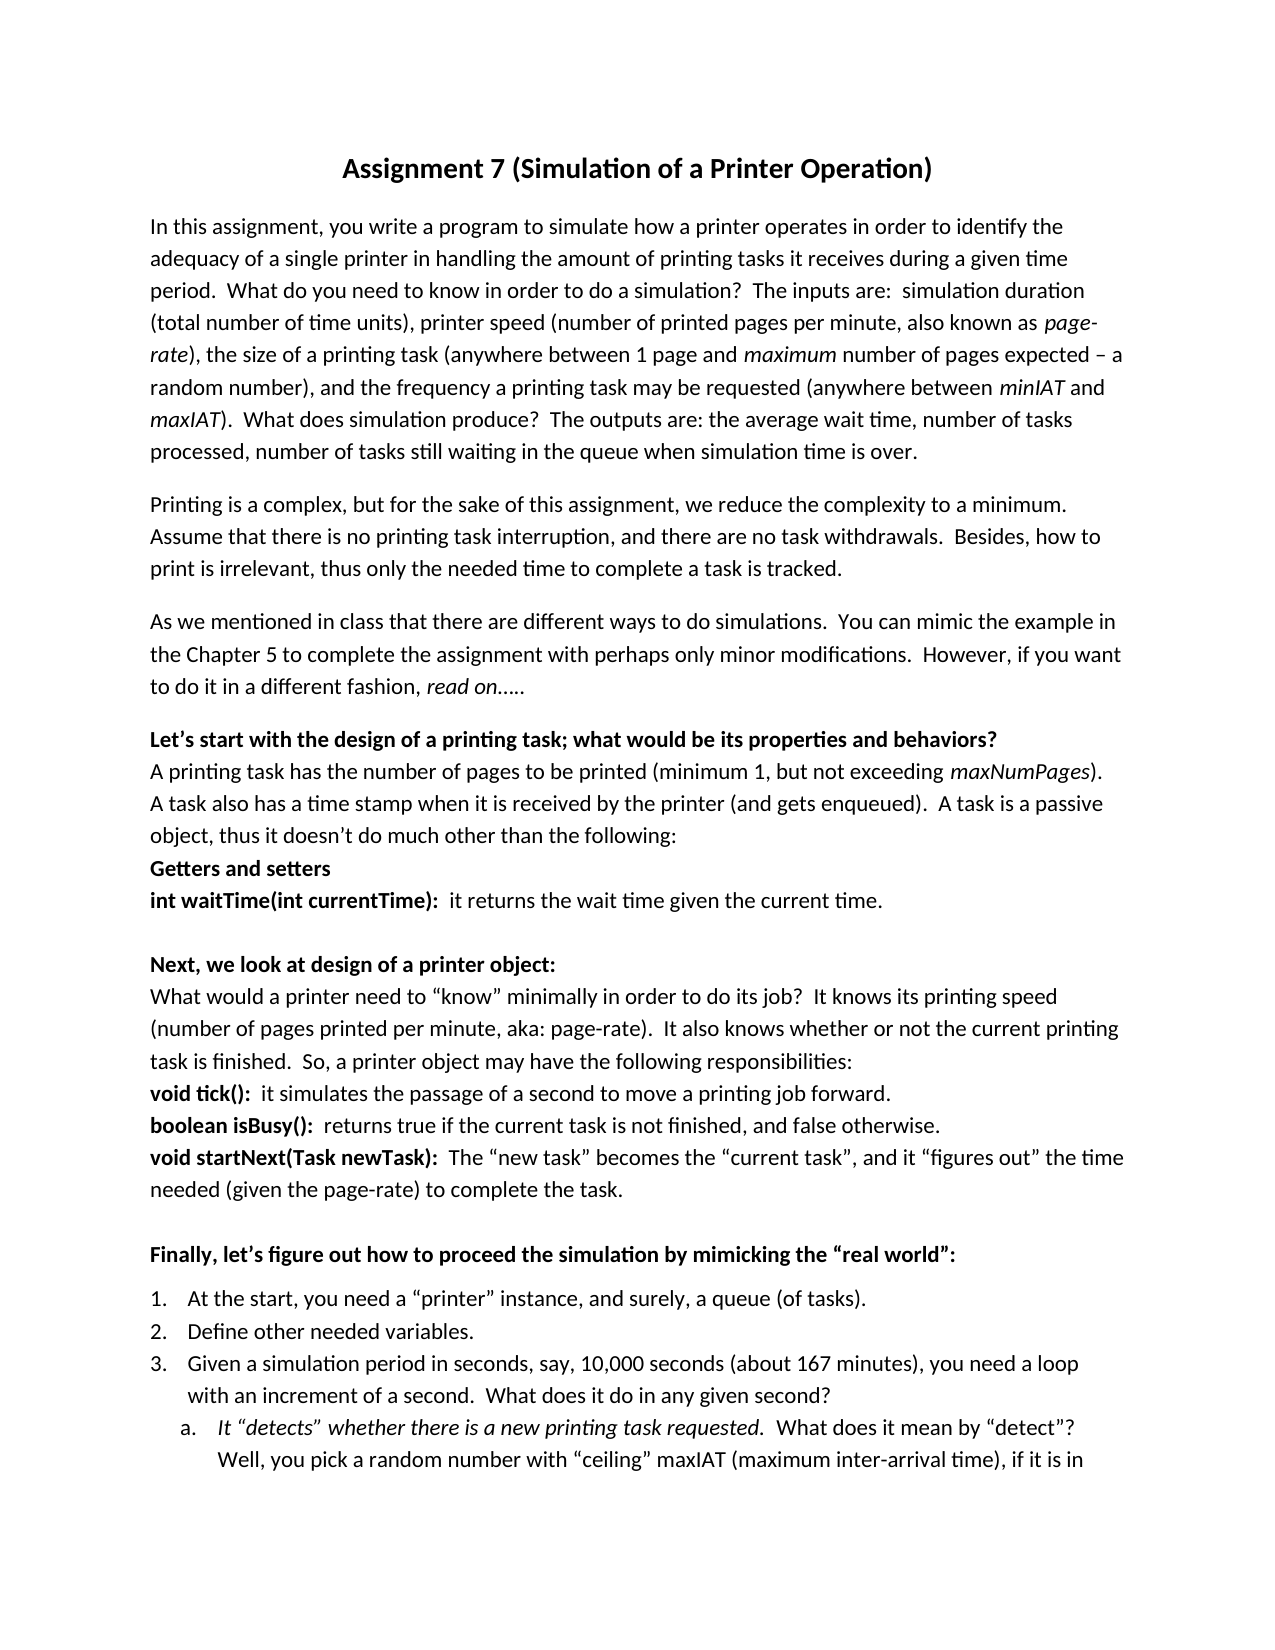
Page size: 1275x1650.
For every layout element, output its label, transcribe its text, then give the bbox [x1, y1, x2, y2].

text As we mentioned in class that there are different ways to do simulations. You can mimic the example in the Chapter 5 to complete the assignment with perhaps only minor modifications. However, if you want to do it in a different fashion, read on….. [150, 607, 1125, 700]
text Next, we look at design of a printer object: [150, 950, 1125, 978]
list Define other needed variables. [150, 1317, 1125, 1345]
text boolean isBusy(): returns true if the current task is not finished, and false otherwise. [150, 1111, 1125, 1139]
text Assignment 7 (Simulation of a Printer Operation) [150, 150, 1125, 186]
text Let’s start with the design of a printing task; what would be its properties and behaviors? [150, 725, 1125, 753]
text A printing task has the number of pages to be printed (minimum 1, but not exceeding maxNumPages). A task also has a time stamp when it is received by the printer (and gets enqueued). A task is a passive object, thus it doesn’t do much other than the following: [150, 757, 1125, 849]
text Getters and setters [150, 854, 1125, 882]
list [180, 1413, 1125, 1473]
text What would a printer need to “know” minimally in order to do its job? It knows its printing speed (number of pages printed per minute, aka: page-rate). It also knows whether or not the current printing task is finished. So, a printer object may have the following responsibilities: [150, 982, 1125, 1075]
text void startNext(Task newTask): The “new task” becomes the “current task”, and it “figures out” the time needed (given the page-rate) to complete the task. [150, 1143, 1125, 1203]
text void tick(): it simulates the passage of a second to move a printing job forward. [150, 1079, 1125, 1107]
text In this assignment, you write a program to simulate how a printer operates in order to identify the adequacy of a single printer in handling the amount of printing tasks it receives during a given time period. What do you need to know in order to do a simulation? The inputs are: simulation duration (total number of time units), printer speed (number of printed pages per minute, also known as page-rate), the size of a printing task (anywhere between 1 page and maximum number of pages expected – a random number), and the frequency a printing task may be requested (anywhere between minIAT and maxIAT). What does simulation produce? The outputs are: the average wait time, number of tasks processed, number of tasks still waiting in the queue when simulation time is over. [150, 212, 1125, 465]
list Given a simulation period in seconds, say, 10,000 seconds (about 167 minutes), you need a loop with an increment of a second. What does it do in any given second? [150, 1349, 1125, 1409]
list At the start, you need a “printer” instance, and surely, a queue (of tasks). [150, 1284, 1125, 1313]
text int waitTime(int currentTime): it returns the wait time given the current time. [150, 886, 1125, 914]
text Finally, let’s figure out how to proceed the simulation by mimicking the “real world”: [150, 1208, 1125, 1268]
text Printing is a complex, but for the sake of this assignment, we reduce the complexity to a minimum. Assume that there is no printing task interruption, and there are no task withdrawals. Besides, how to print is irrelevant, thus only the needed time to complete a task is tracked. [150, 490, 1125, 582]
